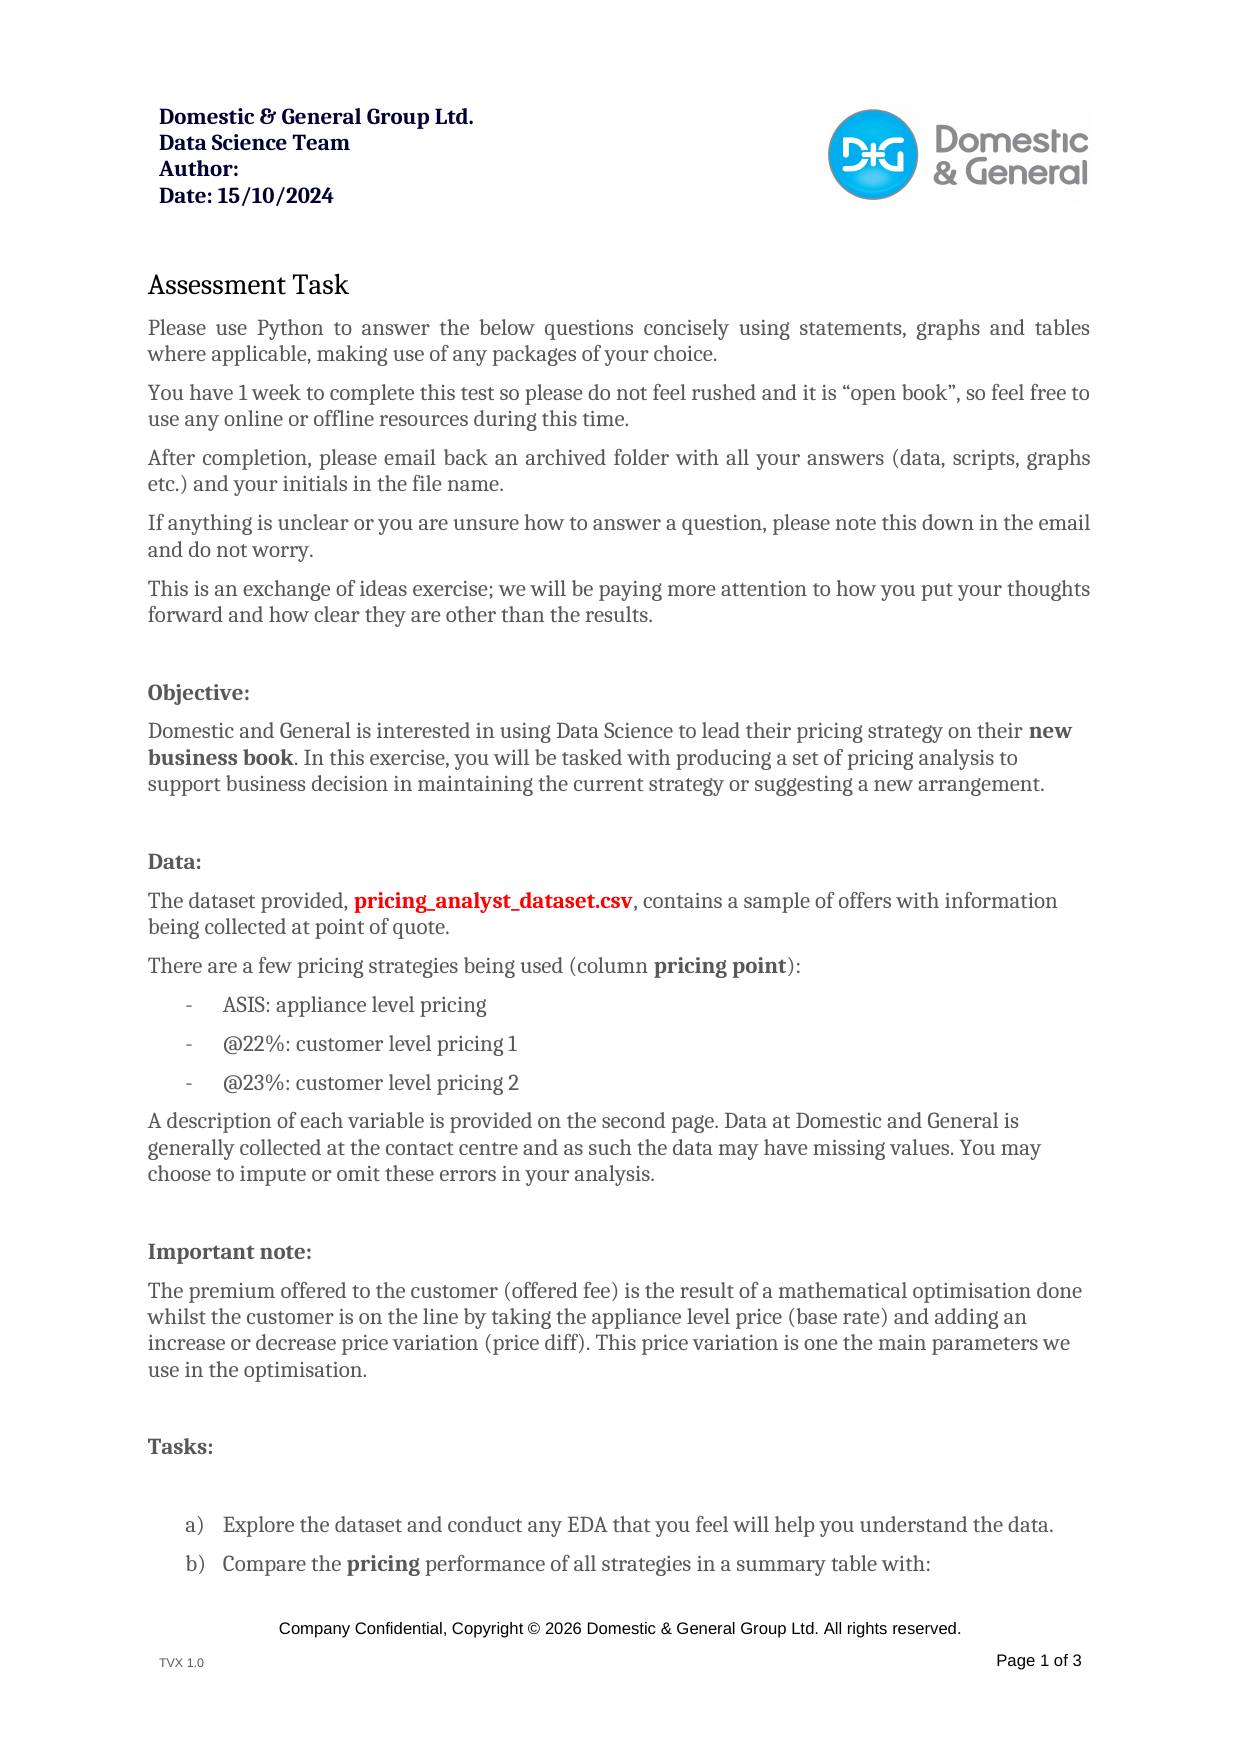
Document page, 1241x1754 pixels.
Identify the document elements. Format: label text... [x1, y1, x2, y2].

subtitle Assessment Task [148, 268, 1092, 302]
text Important note: [148, 1238, 1092, 1265]
text If anything is unclear or you are unsure how to answer a question, please note this down in the email and do not worry. [148, 510, 1092, 563]
list @22%: customer level pricing 1 [185, 1030, 1092, 1057]
text Tasks: [148, 1434, 1092, 1461]
list Compare the pricing performance of all strategies in a summary table with: [185, 1551, 1092, 1577]
list ASIS: appliance level pricing [185, 992, 1092, 1018]
text After completion, please email back an archived folder with all your answers (data, scripts, graphs etc.) and your initials in the file name. [148, 445, 1092, 498]
text You have 1 week to complete this test so please do not feel rushed and it is “open book”, so feel free to use any online or offline resources during this time. [148, 380, 1092, 432]
text Domestic and General is interested in using Data Science to lead their pricing strategy on their new business book. In this exercise, you will be tasked with producing a set of pricing analysis to support business decision in maintaining the current strategy or suggesting a new arrangement. [148, 718, 1092, 797]
text There are a few pricing strategies being used (column pricing point): [148, 953, 1092, 979]
text The dataset provided, pricing_analyst_dataset.csv, contains a sample of offers with information being collected at point of quote. [148, 887, 1092, 940]
text The premium offered to the customer (offered fee) is the result of a mathematical optimisation done whilst the customer is on the line by taking the appliance level price (base rate) and adding an increase or decrease price variation (price diff). This price variation is one the main parameters we use in the optimisation. [148, 1277, 1092, 1383]
text Please use Python to answer the below questions concisely using statements, graphs and tables where applicable, making use of any packages of your choice. [148, 314, 1092, 367]
text Data: [148, 849, 1092, 875]
list @23%: customer level pricing 2 [185, 1069, 1092, 1096]
picture [823, 103, 1093, 206]
list Explore the dataset and conduct any EDA that you feel will help you understand the data. [185, 1512, 1092, 1538]
text A description of each variable is provided on the second page. Data at Domestic and General is generally collected at the contact centre and as such the data may have missing values. You may choose to impute or omit these errors in your analysis. [148, 1108, 1092, 1187]
text This is an exchange of ideas exercise; we will be paying more attention to how you put your thoughts forward and how clear they are other than the results. [148, 575, 1092, 628]
text Objective: [148, 679, 1092, 706]
